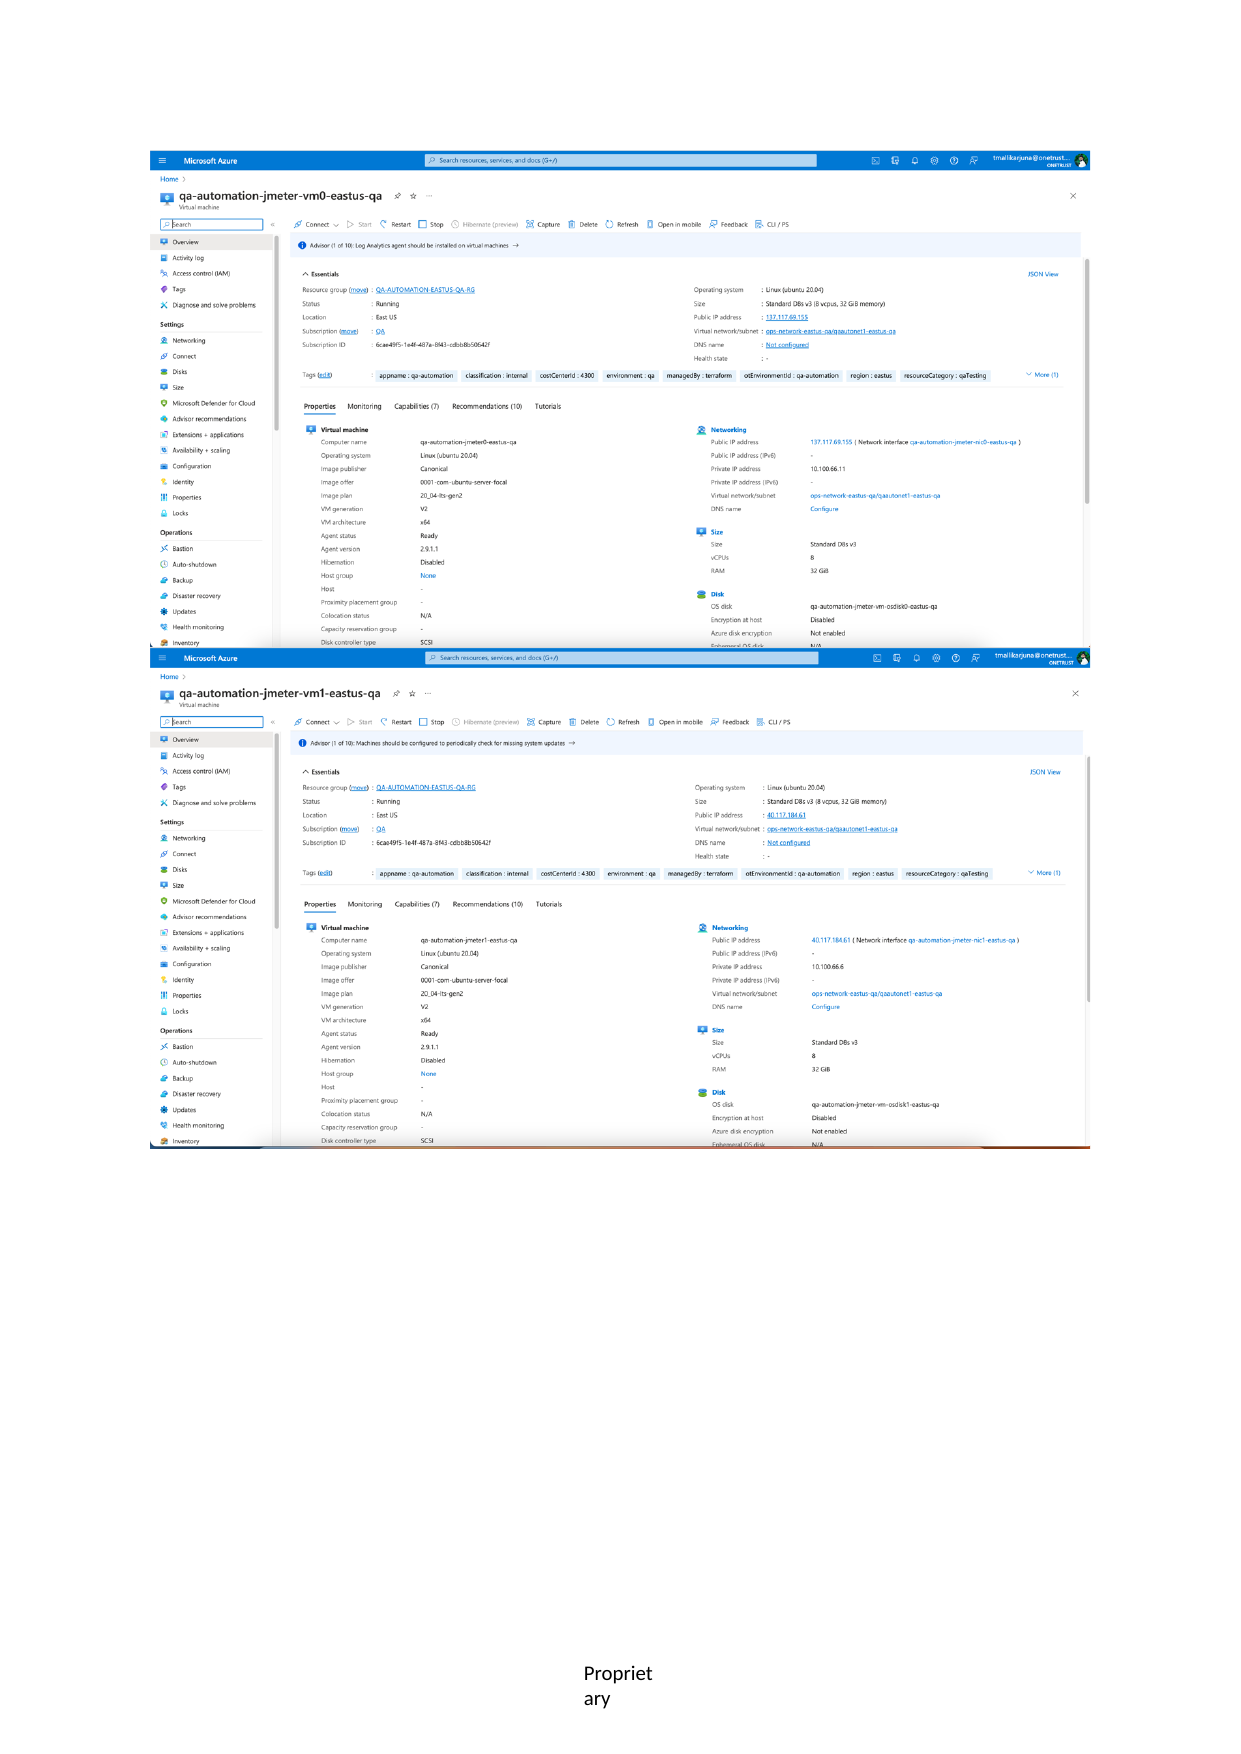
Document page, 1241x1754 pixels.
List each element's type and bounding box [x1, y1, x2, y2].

picture [150, 150, 1091, 1149]
